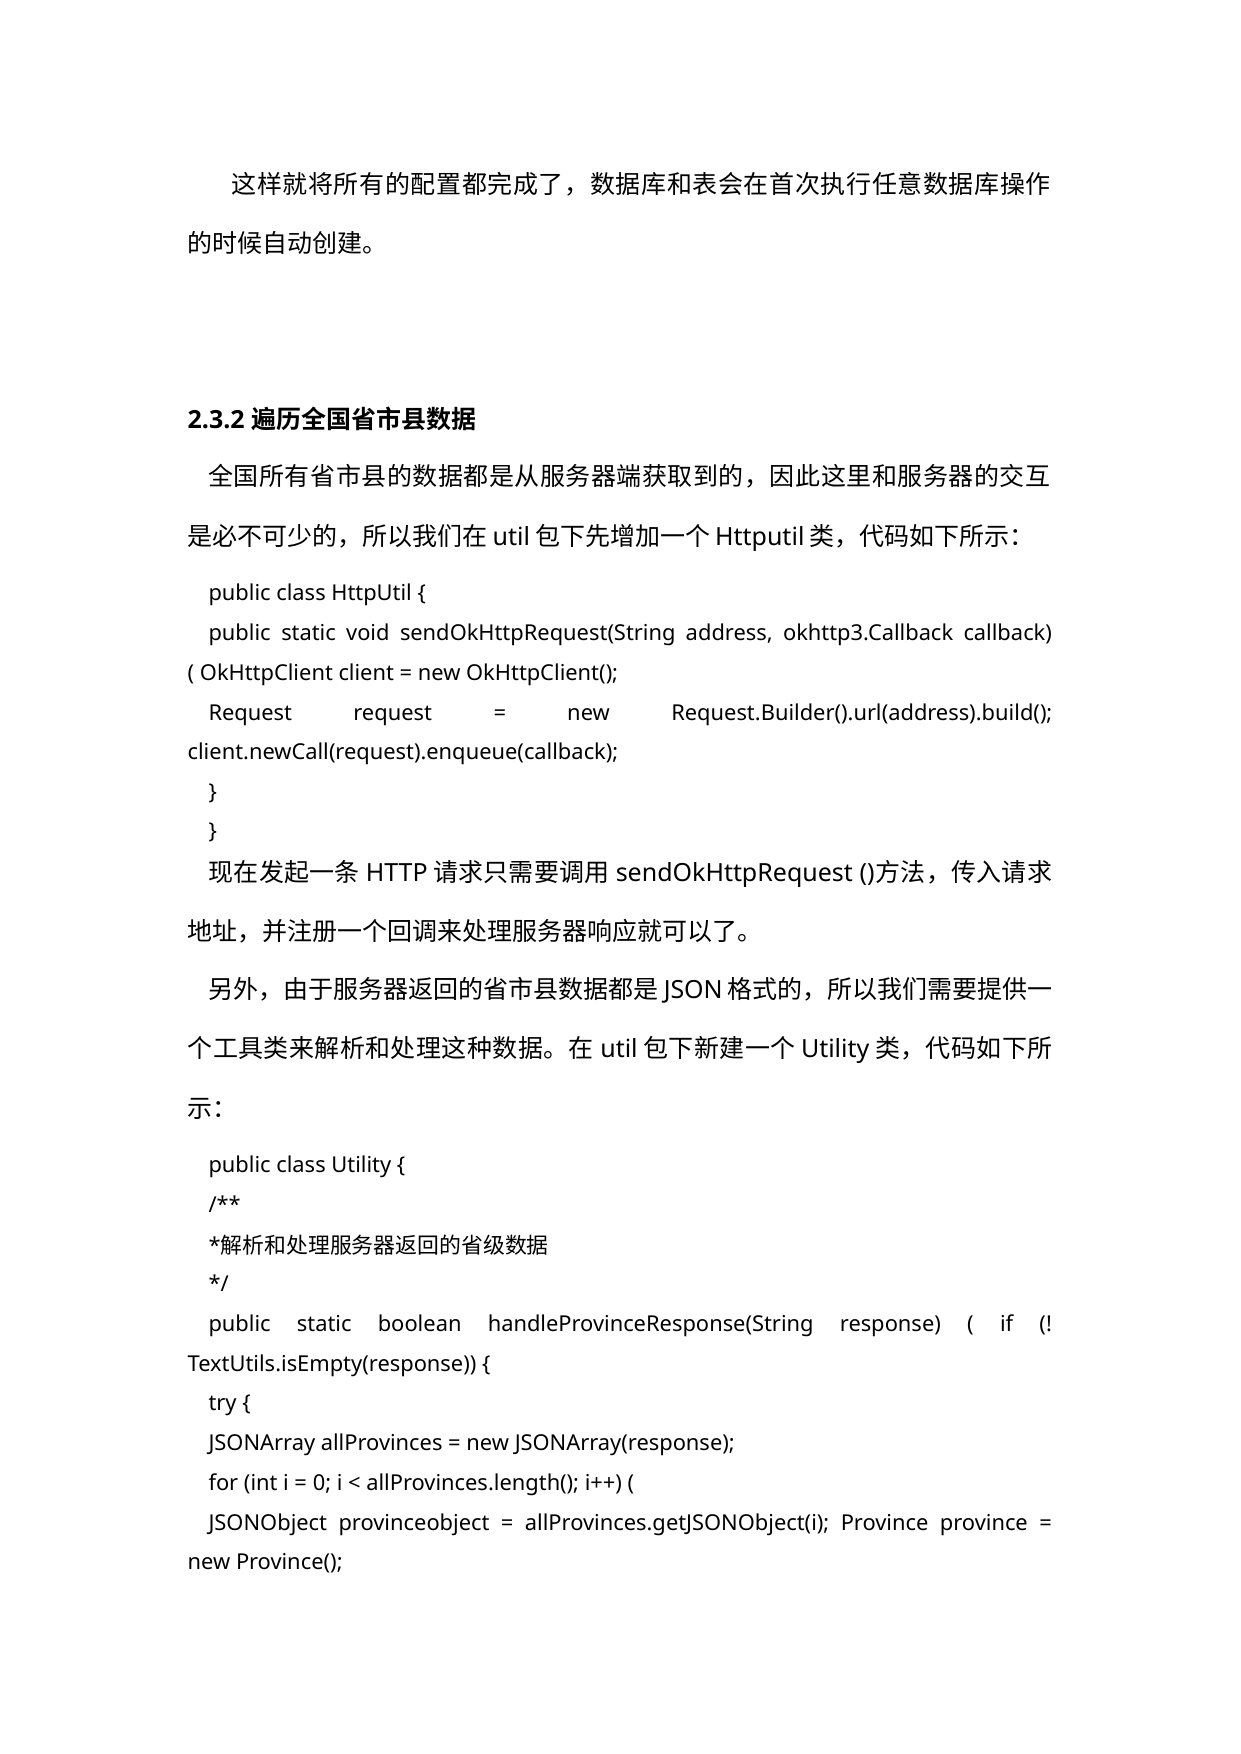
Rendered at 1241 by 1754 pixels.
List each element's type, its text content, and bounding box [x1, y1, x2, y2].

text 另外，由于服务器返回的省市县数据都是JSON格式的，所以我们需要提供一个工具类来解析和处理这种数据。在util包下新建一个Utility类，代码如下所示： [187, 968, 1053, 1126]
text 2.3.2 遍历全国省市县数据 [187, 397, 1053, 437]
text 现在发起一条HTTP请求只需要调用sendOkHttpRequest ()方法，传入请求地址，并注册一个回调来处理服务器响应就可以了。 [187, 850, 1053, 949]
text public static void sendOkHttpRequest(String address, okhttp3.Callback callback) ( OkHttpClient client = new OkHttpClient(); [187, 612, 1053, 692]
text *解析和处理服务器返回的省级数据 [187, 1224, 1053, 1263]
text public class HttpUtil { [187, 572, 1053, 612]
text JSONObject provinceobject = allProvinces.getJSONObject(i); Province province = new Province(); [187, 1502, 1053, 1581]
text for (int i = 0; i < allProvinces.length(); i++) ( [187, 1462, 1053, 1502]
text JSONArray allProvinces = new JSONArray(response); [187, 1422, 1053, 1462]
text 这样就将所有的配置都完成了，数据库和表会在首次执行任意数据库操作的时候自动创建。 [187, 163, 1053, 262]
text } [187, 771, 1053, 811]
text public static boolean handleProvinceResponse(String response) ( if (!TextUtils.isEmpty(response)) { [187, 1303, 1053, 1382]
text Request request = new Request.Builder().url(address).build(); client.newCall(request).enqueue(callback); [187, 692, 1053, 771]
text public class Utility { [187, 1144, 1053, 1184]
text } [187, 811, 1053, 850]
text /** [187, 1184, 1053, 1224]
text try { [187, 1382, 1053, 1422]
text */ [187, 1263, 1053, 1303]
text 全国所有省市县的数据都是从服务器端获取到的，因此这里和服务器的交互 是必不可少的，所以我们在util包下先增加一个Httputil类，代码如下所示： [187, 455, 1053, 554]
